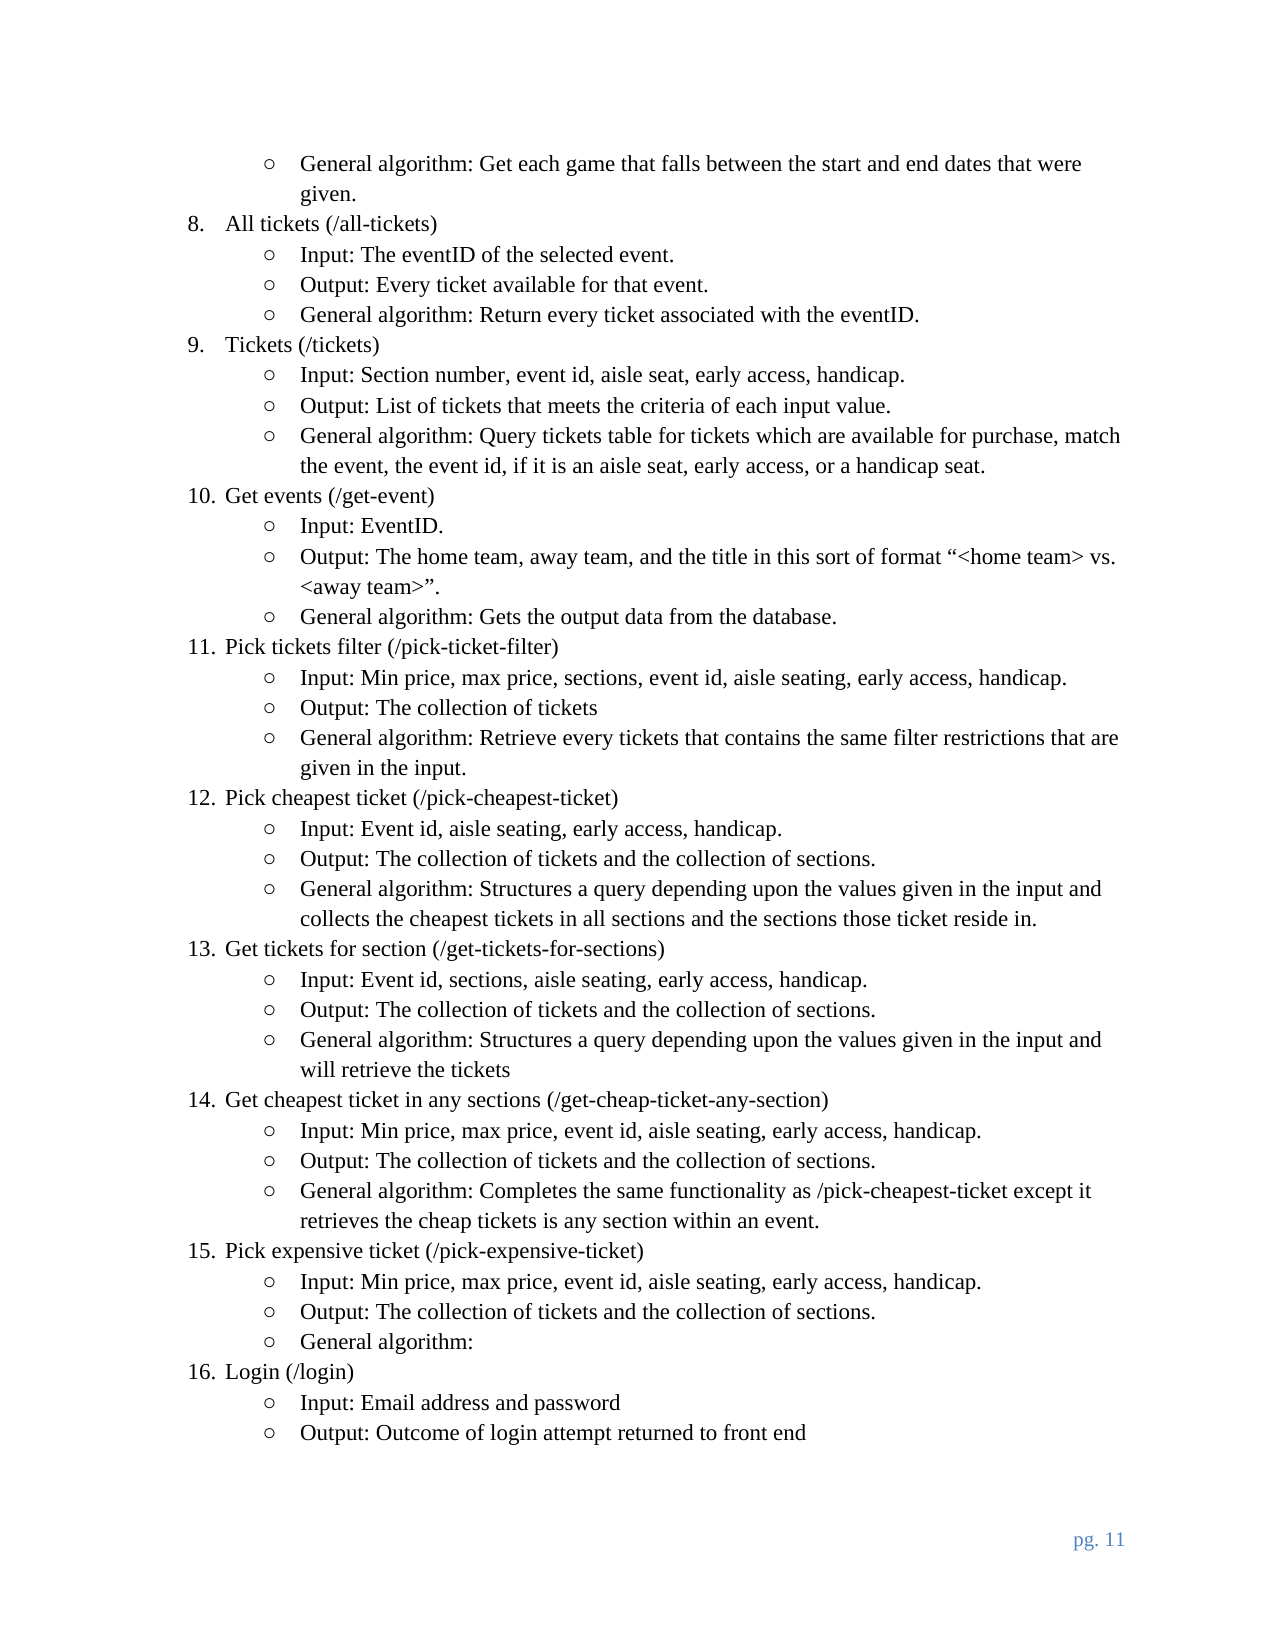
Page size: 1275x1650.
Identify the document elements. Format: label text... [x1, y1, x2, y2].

list Login (/login) [187, 1358, 1125, 1385]
list General algorithm: Completes the same functionality as /pick-cheapest-ticket except it retrieves the cheap tickets is any section within an event. [262, 1177, 1125, 1234]
list Input: Section number, event id, aisle seat, early access, handicap. [262, 361, 1125, 388]
list Input: Event id, sections, aisle seating, early access, handicap. [262, 966, 1125, 992]
list Output: The collection of tickets and the collection of sections. [262, 996, 1125, 1022]
list Output: List of tickets that meets the criteria of each input value. [262, 392, 1125, 418]
list General algorithm: [262, 1328, 1125, 1354]
list General algorithm: Query tickets table for tickets which are available for purchase, match the event, the event id, if it is an aisle seat, early access, or a handicap seat. [262, 422, 1125, 478]
list Input: Min price, max price, event id, aisle seating, early access, handicap. [262, 1117, 1125, 1143]
list Input: Min price, max price, event id, aisle seating, early access, handicap. [262, 1268, 1125, 1294]
list Tickets (/tickets) [187, 331, 1125, 358]
list Output: The collection of tickets and the collection of sections. [262, 845, 1125, 871]
list General algorithm: Retrieve every tickets that contains the same filter restrictions that are given in the input. [262, 724, 1125, 781]
list General algorithm: Structures a query depending upon the values given in the input and will retrieve the tickets [262, 1026, 1125, 1083]
list General algorithm: Get each game that falls between the start and end dates that were given. [262, 150, 1125, 207]
list Output: The collection of tickets and the collection of sections. [262, 1147, 1125, 1173]
list Input: Email address and password [262, 1388, 1125, 1415]
list Output: The home team, away team, and the title in this sort of format “<home team> vs. <away team>”. [262, 543, 1125, 599]
list Input: Event id, aisle seating, early access, handicap. [262, 814, 1125, 841]
list Output: The collection of tickets and the collection of sections. [262, 1298, 1125, 1324]
list Pick cheapest ticket (/pick-cheapest-ticket) [187, 784, 1125, 811]
list Get cheapest ticket in any sections (/get-cheap-ticket-any-section) [187, 1086, 1125, 1113]
list General algorithm: Structures a query depending upon the values given in the input and collects the cheapest tickets in all sections and the sections those ticket reside in. [262, 875, 1125, 932]
list General algorithm: Return every ticket associated with the eventID. [262, 301, 1125, 327]
list Pick expensive ticket (/pick-expensive-ticket) [187, 1237, 1125, 1264]
list Output: The collection of tickets [262, 694, 1125, 720]
list Get events (/get-event) [187, 482, 1125, 509]
list Get tickets for section (/get-tickets-for-sections) [187, 935, 1125, 962]
list Output: Outcome of login attempt returned to front end [262, 1419, 1125, 1445]
list Pick tickets filter (/pick-ticket-filter) [187, 633, 1125, 660]
list Input: EventID. [262, 512, 1125, 539]
list Output: Every ticket available for that event. [262, 271, 1125, 297]
list Input: Min price, max price, sections, event id, aisle seating, early access, handicap. [262, 663, 1125, 690]
list All tickets (/all-tickets) [187, 210, 1125, 237]
list Input: The eventID of the selected event. [262, 241, 1125, 267]
list General algorithm: Gets the output data from the database. [262, 603, 1125, 629]
